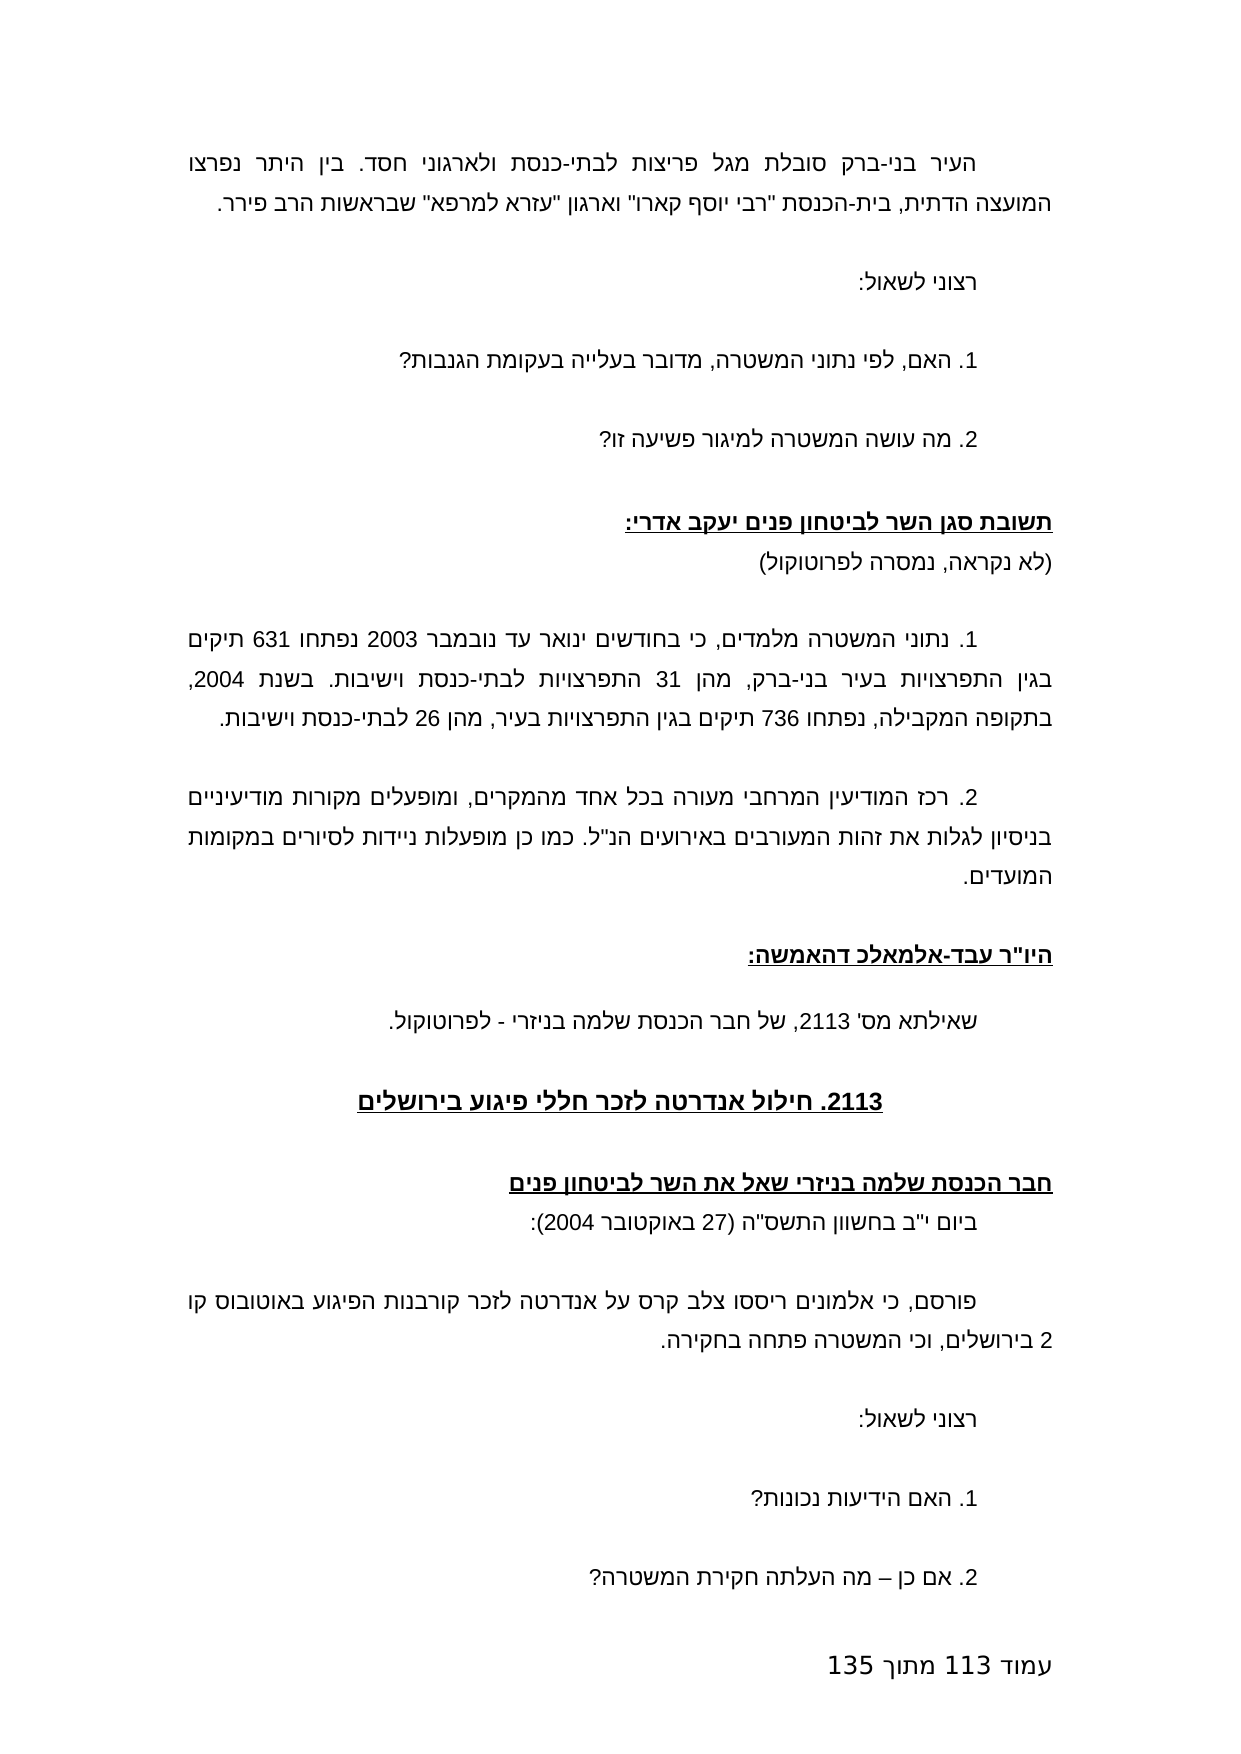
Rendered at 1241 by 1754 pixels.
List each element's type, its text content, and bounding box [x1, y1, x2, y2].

text פורסם, כי אלמונים ריססו צלב קרס על אנדרטה לזכר קורבנות הפיגוע באוטובוס קו 2 בירושלים, וכי המשטרה פתחה בחקירה. [187, 1288, 1053, 1354]
text תשובת סגן השר לביטחון פנים יעקב אדרי: [187, 509, 1053, 535]
text רצוני לשאול: [187, 268, 1053, 295]
text 1. האם הידיעות נכונות? [187, 1485, 1053, 1512]
text שאילתא מס' 2113, של חבר הכנסת שלמה בניזרי - לפרוטוקול. [187, 1008, 1053, 1034]
text חבר הכנסת שלמה בניזרי שאל את השר לביטחון פנים [187, 1169, 1053, 1196]
text 2. אם כן – מה העלתה חקירת המשטרה? [187, 1564, 1053, 1591]
text העיר בני-ברק סובלת מגל פריצות לבתי-כנסת ולארגוני חסד. בין היתר נפרצו המועצה הדתית, בית-הכנסת "רבי יוסף קארו" וארגון "עזרא למרפא" שבראשות הרב פירר. [187, 150, 1053, 216]
subtitle 2. מה עושה המשטרה למיגור פשיעה זו? [187, 426, 1053, 453]
text 1. האם, לפי נתוני המשטרה, מדובר בעלייה בעקומת הגנבות? [187, 347, 1053, 374]
text רצוני לשאול: [187, 1406, 1053, 1433]
text ביום י"ב בחשוון התשס"ה (27 באוקטובר 2004): [187, 1209, 1053, 1235]
text 2. רכז המודיעין המרחבי מעורה בכל אחד מהמקרים, ומופעלים מקורות מודיעיניים בניסיון לגלות את זהות המעורבים באירועים הנ"ל. כמו כן מופעלות ניידות לסיורים במקומות המועדים. [187, 784, 1053, 889]
text (לא נקראה, נמסרה לפרוטוקול) [187, 548, 1053, 575]
text 2113. חילול אנדרטה לזכר חללי פיגוע בירושלים [187, 1087, 1053, 1116]
text 1. נתוני המשטרה מלמדים, כי בחודשים ינואר עד נובמבר 2003 נפתחו 631 תיקים בגין התפרצויות בעיר בני-ברק, מהן 31 התפרצויות לבתי-כנסת וישיבות. בשנת 2004, בתקופה המקבילה, נפתחו 736 תיקים בגין התפרצויות בעיר, מהן 26 לבתי-כנסת וישיבות. [187, 626, 1053, 732]
text היו"ר עבד-אלמאלכ דהאמשה: [187, 942, 1053, 968]
